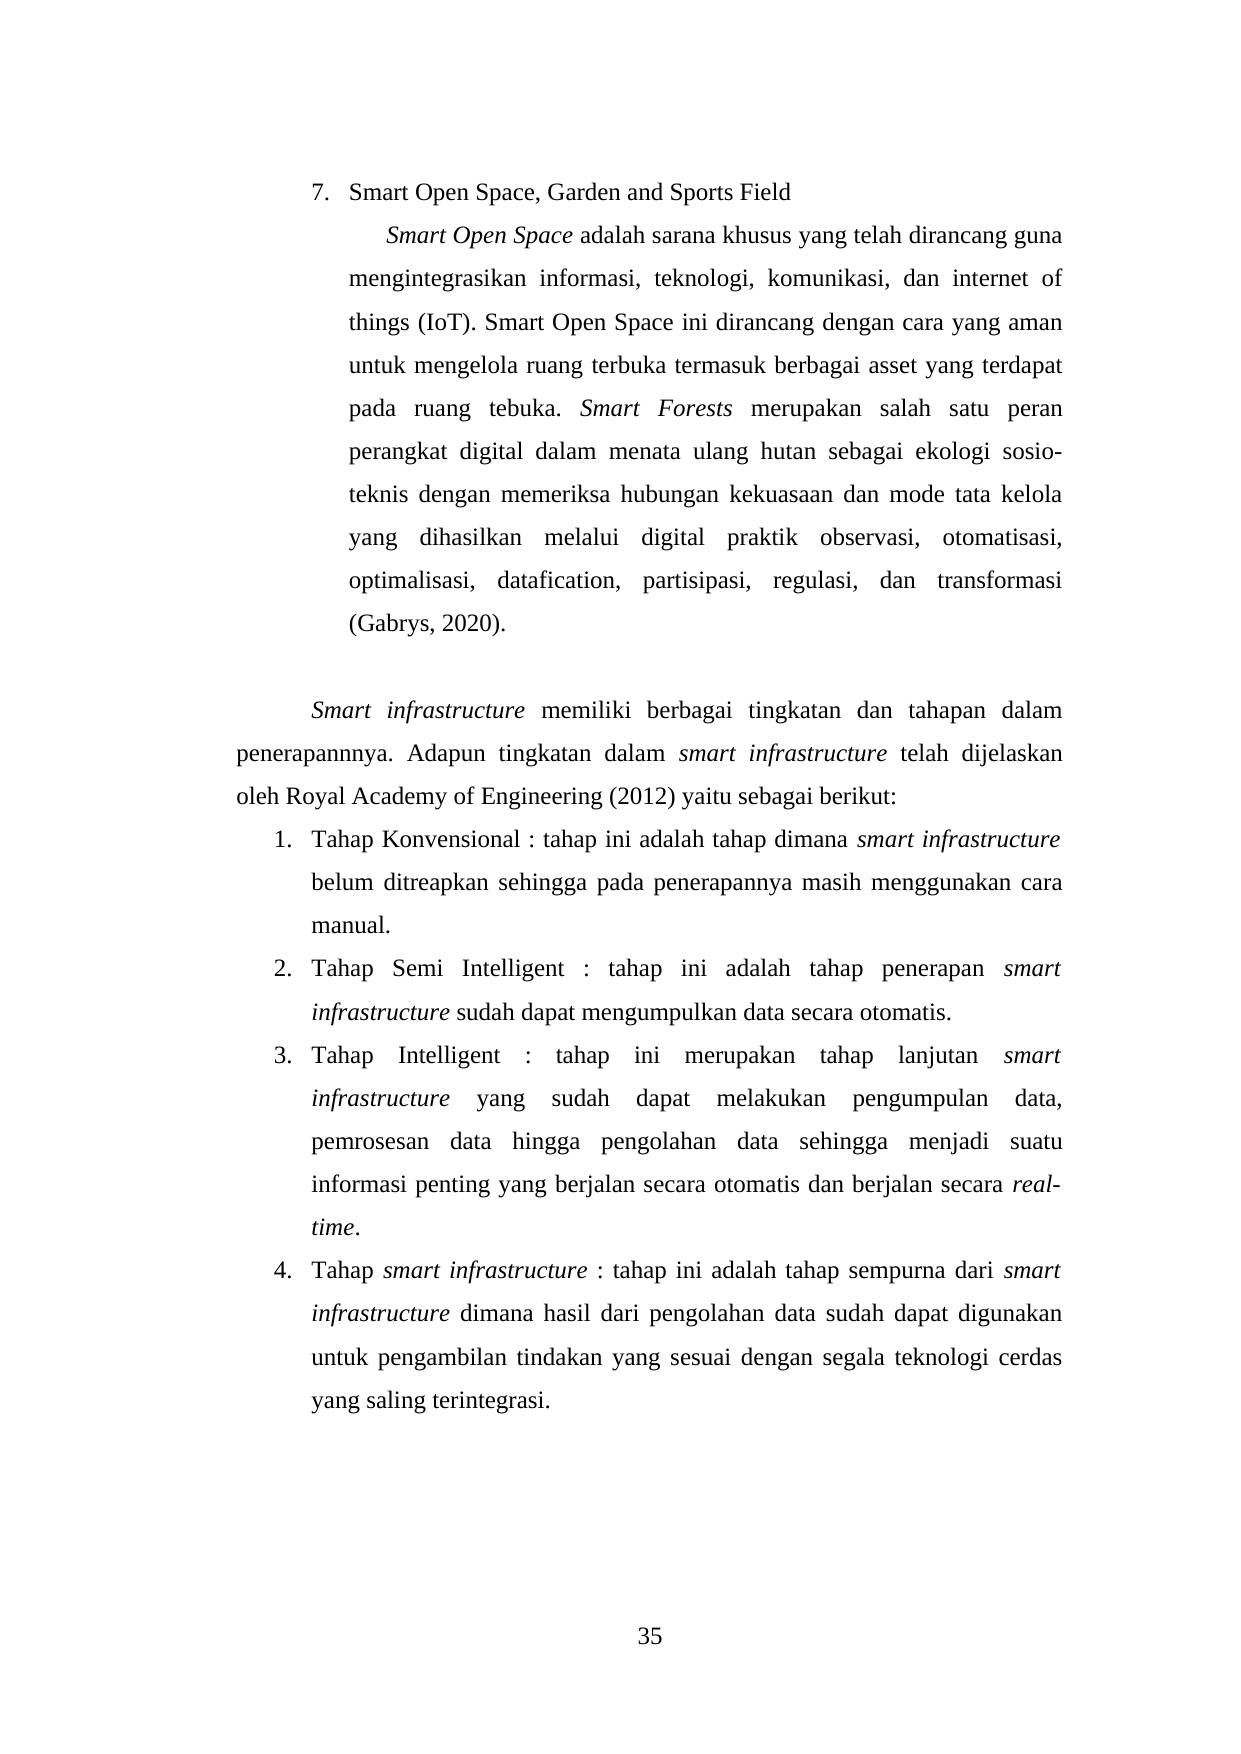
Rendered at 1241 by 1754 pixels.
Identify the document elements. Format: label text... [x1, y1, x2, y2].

list Tahap Konvensional : tahap ini adalah tahap dimana smart infrastructure belum ditreapkan sehingga pada penerapannya masih menggunakan cara manual. [274, 824, 1063, 939]
text Smart infrastructure memiliki berbagai tingkatan dan tahapan dalam penerapannnya. Adapun tingkatan dalam smart infrastructure telah dijelaskan oleh Royal Academy of Engineering (2012) yaitu sebagai berikut: [236, 695, 1063, 810]
list Smart Open Space, Garden and Sports Field [311, 177, 1063, 206]
list Tahap Semi Intelligent : tahap ini adalah tahap penerapan smart infrastructure sudah dapat mengumpulkan data secara otomatis. [274, 953, 1063, 1025]
list Tahap Intelligent : tahap ini merupakan tahap lanjutan smart infrastructure yang sudah dapat melakukan pengumpulan data, pemrosesan data hingga pengolahan data sehingga menjadi suatu informasi penting yang berjalan secara otomatis dan berjalan secara real-time. [274, 1040, 1063, 1241]
list Smart Open Space adalah sarana khusus yang telah dirancang guna mengintegrasikan informasi, teknologi, komunikasi, dan internet of things (IoT). Smart Open Space ini dirancang dengan cara yang aman untuk mengelola ruang terbuka termasuk berbagai asset yang terdapat pada ruang tebuka. Smart Forests merupakan salah satu peran perangkat digital dalam menata ulang hutan sebagai ekologi sosio-teknis dengan memeriksa hubungan kekuasaan dan mode tata kelola yang dihasilkan melalui digital praktik observasi, otomatisasi, optimalisasi, datafication, partisipasi, regulasi, dan transformasi (Gabrys, 2020). [349, 220, 1063, 637]
list Tahap smart infrastructure : tahap ini adalah tahap sempurna dari smart infrastructure dimana hasil dari pengolahan data sudah dapat digunakan untuk pengambilan tindakan yang sesuai dengan segala teknologi cerdas yang saling terintegrasi. [274, 1255, 1063, 1413]
